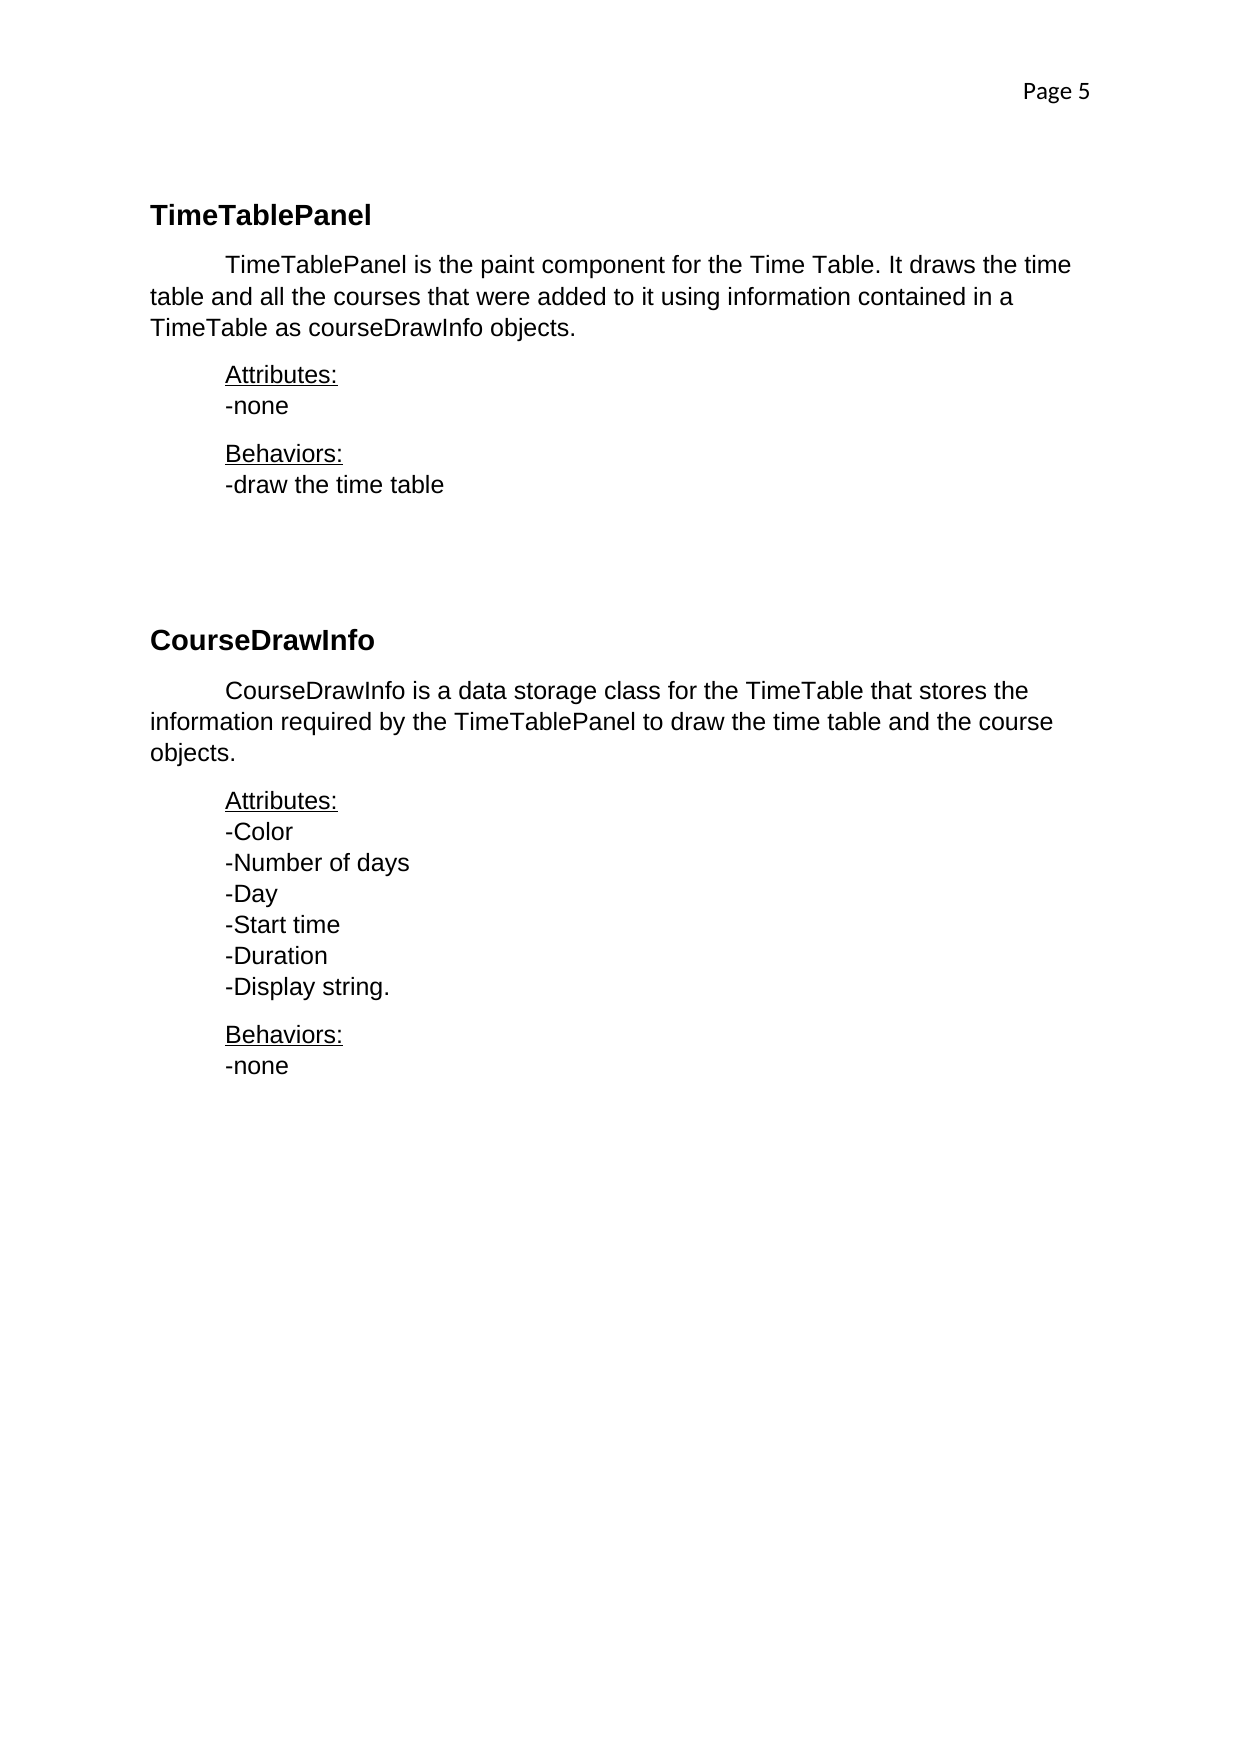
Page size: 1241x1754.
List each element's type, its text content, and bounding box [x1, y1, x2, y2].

text TimeTablePanel [150, 198, 1090, 231]
text Behaviors: -draw the time table [225, 439, 1090, 499]
text CourseDrawInfo [150, 623, 1090, 657]
text TimeTablePanel is the paint component for the Time Table. It draws the time table and all the courses that were added to it using information contained in a TimeTable as courseDrawInfo objects. [150, 251, 1090, 341]
text Attributes: -Color -Number of days -Day -Start time -Duration -Display string. [225, 786, 1090, 1001]
text Attributes: -none [150, 360, 1090, 420]
text Behaviors: -none [225, 1020, 1090, 1080]
text CourseDrawInfo is a data storage class for the TimeTable that stores the information required by the TimeTablePanel to draw the time table and the course objects. [150, 676, 1090, 767]
